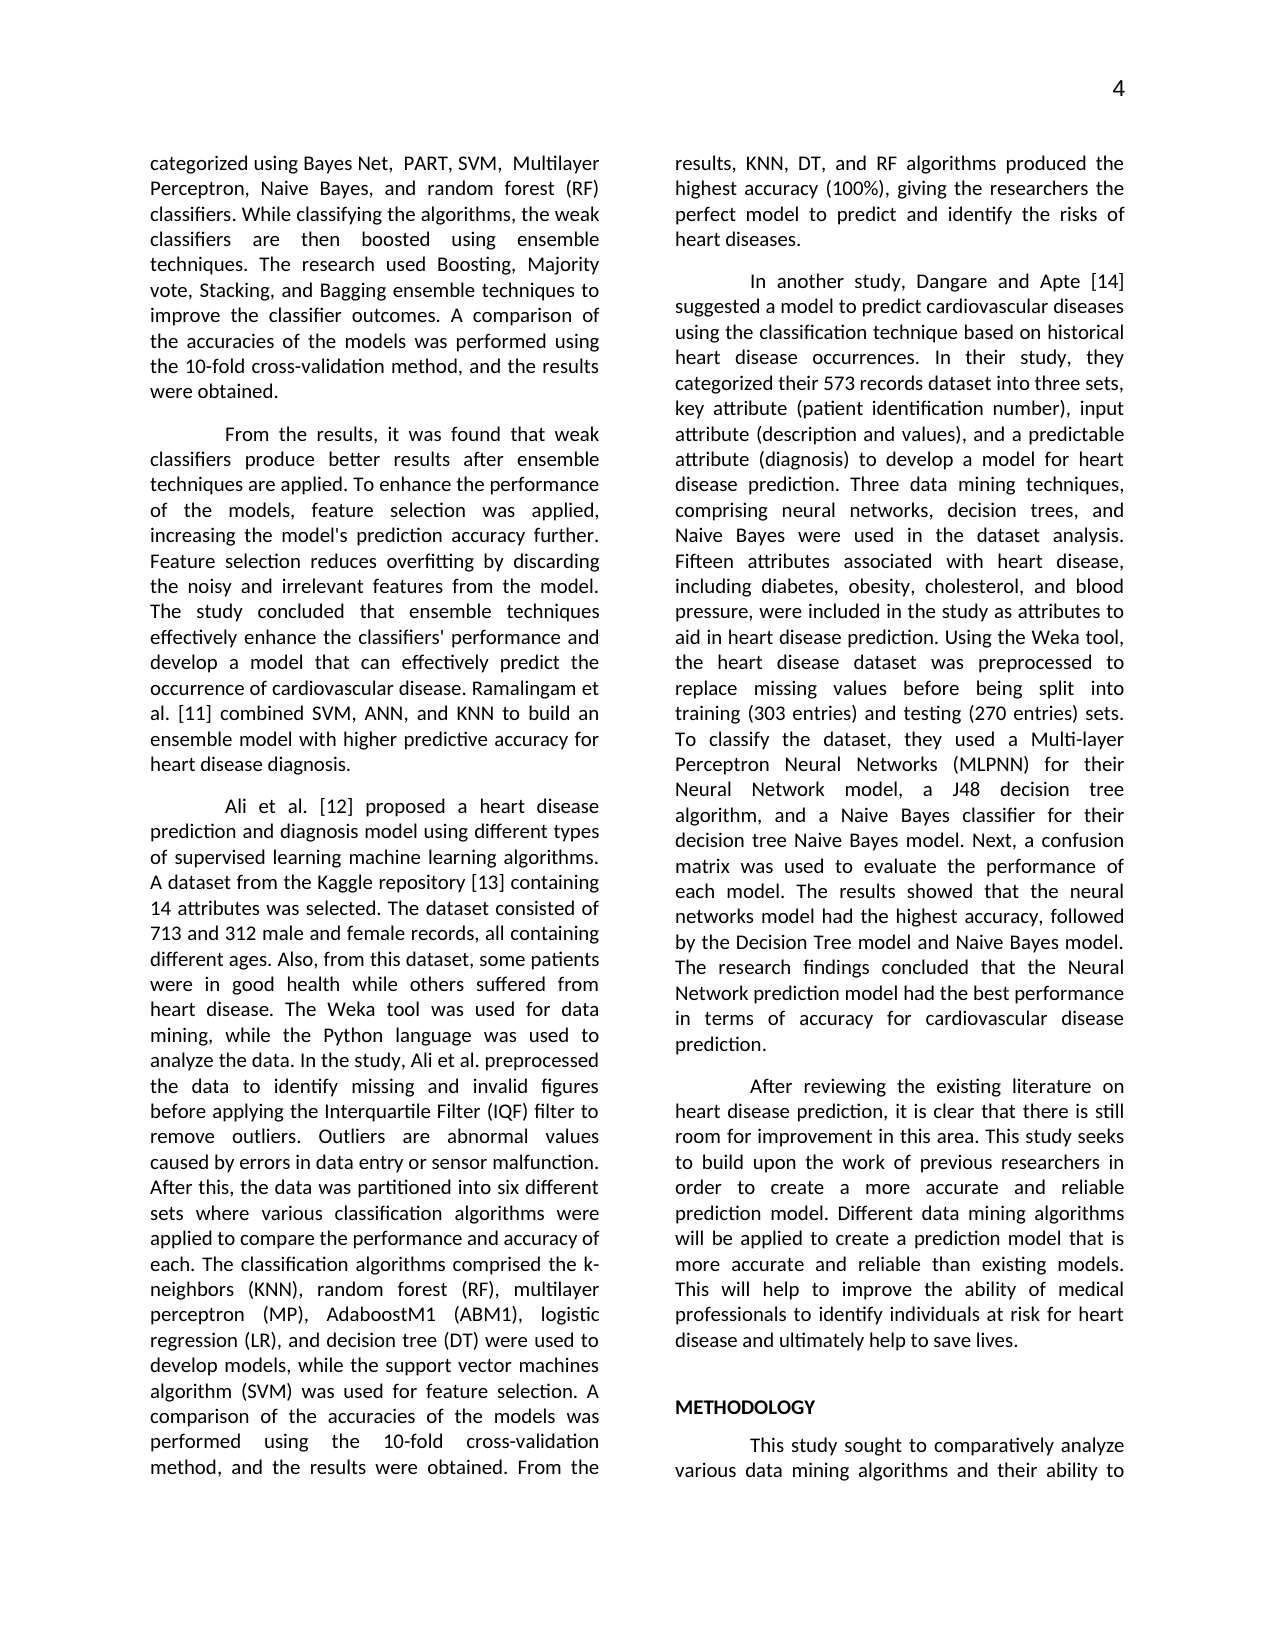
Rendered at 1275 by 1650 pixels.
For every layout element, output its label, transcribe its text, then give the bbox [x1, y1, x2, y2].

text From the results, it was found that weak classifiers produce better results after ensemble techniques are applied. To enhance the performance of the models, feature selection was applied, increasing the model's prediction accuracy further. Feature selection reduces overfitting by discarding the noisy and irrelevant features from the model. The study concluded that ensemble techniques effectively enhance the classifiers' performance and develop a model that can effectively predict the occurrence of cardiovascular disease. Ramalingam et al. [11] combined SVM, ANN, and KNN to build an ensemble model with higher predictive accuracy for heart disease diagnosis. [150, 421, 600, 777]
text Ali et al. [12] proposed a heart disease prediction and diagnosis model using different types of supervised learning machine learning algorithms. A dataset from the Kaggle repository [13] containing 14 attributes was selected. The dataset consisted of 713 and 312 male and female records, all containing different ages. Also, from this dataset, some patients were in good health while others suffered from heart disease. The Weka tool was used for data mining, while the Python language was used to analyze the data. In the study, Ali et al. preprocessed the data to identify missing and invalid figures before applying the Interquartile Filter (IQF) filter to remove outliers. Outliers are abnormal values caused by errors in data entry or sensor malfunction. After this, the data was partitioned into six different sets where various classification algorithms were applied to compare the performance and accuracy of each. The classification algorithms comprised the k-neighbors (KNN), random forest (RF), multilayer perceptron (MP), AdaboostM1 (ABM1), logistic regression (LR), and decision tree (DT) were used to develop models, while the support vector machines algorithm (SVM) was used for feature selection. A comparison of the accuracies of the models was performed using the 10-fold cross-validation method, and the results were obtained. From the results, KNN, DT, and RF algorithms produced the highest accuracy (100%), giving the researchers the perfect model to predict and identify the risks of heart diseases. [150, 793, 600, 1479]
text In another study, Dangare and Apte [14] suggested a model to predict cardiovascular diseases using the classification technique based on historical heart disease occurrences. In their study, they categorized their 573 records dataset into three sets, key attribute (patient identification number), input attribute (description and values), and a predictable attribute (diagnosis) to develop a model for heart disease prediction. Three data mining techniques, comprising neural networks, decision trees, and Naive Bayes were used in the dataset analysis. Fifteen attributes associated with heart disease, including diabetes, obesity, cholesterol, and blood pressure, were included in the study as attributes to aid in heart disease prediction. Using the Weka tool, the heart disease dataset was preprocessed to replace missing values before being split into training (303 entries) and testing (270 entries) sets. To classify the dataset, they used a Multi-layer Perceptron Neural Networks (MLPNN) for their Neural Network model, a J48 decision tree algorithm, and a Naive Bayes classifier for their decision tree Naive Bayes model. Next, a confusion matrix was used to evaluate the performance of each model. The results showed that the neural networks model had the highest accuracy, followed by the Decision Tree model and Naive Bayes model. The research findings concluded that the Neural Network prediction model had the best performance in terms of accuracy for cardiovascular disease prediction. [675, 268, 1125, 1056]
subtitle METHODOLOGY [675, 1394, 1125, 1419]
text After reviewing the existing literature on heart disease prediction, it is clear that there is still room for improvement in this area. This study seeks to build upon the work of previous researchers in order to create a more accurate and reliable prediction model. Different data mining algorithms will be applied to create a prediction model that is more accurate and reliable than existing models. This will help to improve the ability of medical professionals to identify individuals at risk for heart disease and ultimately help to save lives. [675, 1073, 1125, 1352]
